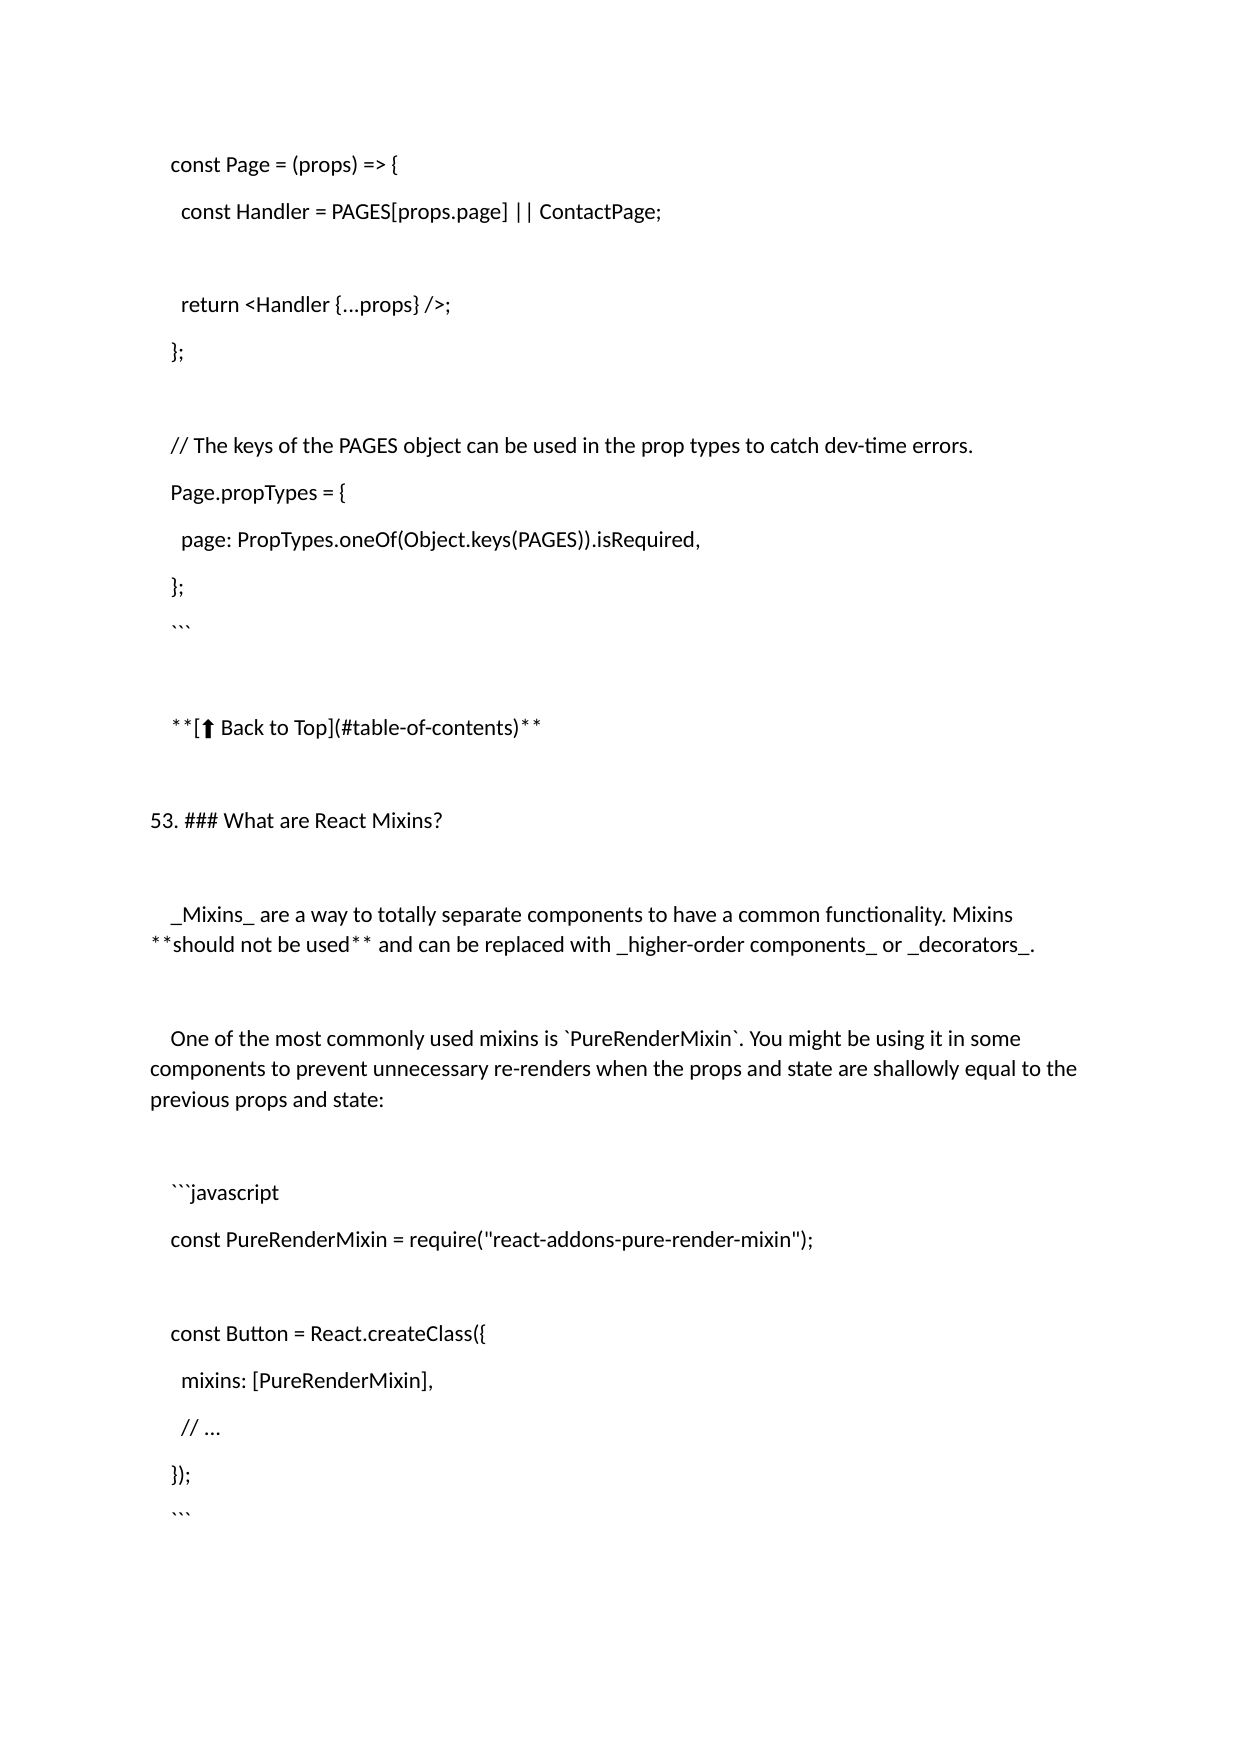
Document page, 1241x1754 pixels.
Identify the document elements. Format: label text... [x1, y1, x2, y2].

text 53. ### What are React Mixins? [150, 807, 1090, 835]
text ``` [150, 619, 1090, 647]
text const Button = React.createClass({ [150, 1319, 1090, 1347]
text ``` [150, 1507, 1090, 1535]
text return <Handler {...props} />; [150, 291, 1090, 319]
text }; [150, 572, 1090, 600]
text One of the most commonly used mixins is `PureRenderMixin`. You might be using it in some components to prevent unnecessary re-renders when the props and state are shallowly equal to the previous props and state: [150, 1024, 1090, 1113]
text const PureRenderMixin = require("react-addons-pure-render-mixin"); [150, 1225, 1090, 1253]
text page: PropTypes.oneOf(Object.keys(PAGES)).isRequired, [150, 525, 1090, 553]
text Page.propTypes = { [150, 478, 1090, 506]
text const Page = (props) => { [150, 150, 1090, 178]
text }); [150, 1460, 1090, 1488]
text mixins: [PureRenderMixin], [150, 1366, 1090, 1394]
text }; [150, 337, 1090, 366]
text _Mixins_ are a way to totally separate components to have a common functionality. Mixins **should not be used** and can be replaced with _higher-order components_ or _decorators_. [150, 900, 1090, 959]
text // ... [150, 1413, 1090, 1441]
text **[⬆ Back to Top](#table-of-contents)** [150, 712, 1090, 741]
text ```javascript [150, 1178, 1090, 1207]
text // The keys of the PAGES object can be used in the prop types to catch dev-time errors. [150, 431, 1090, 459]
text const Handler = PAGES[props.page] || ContactPage; [150, 197, 1090, 225]
